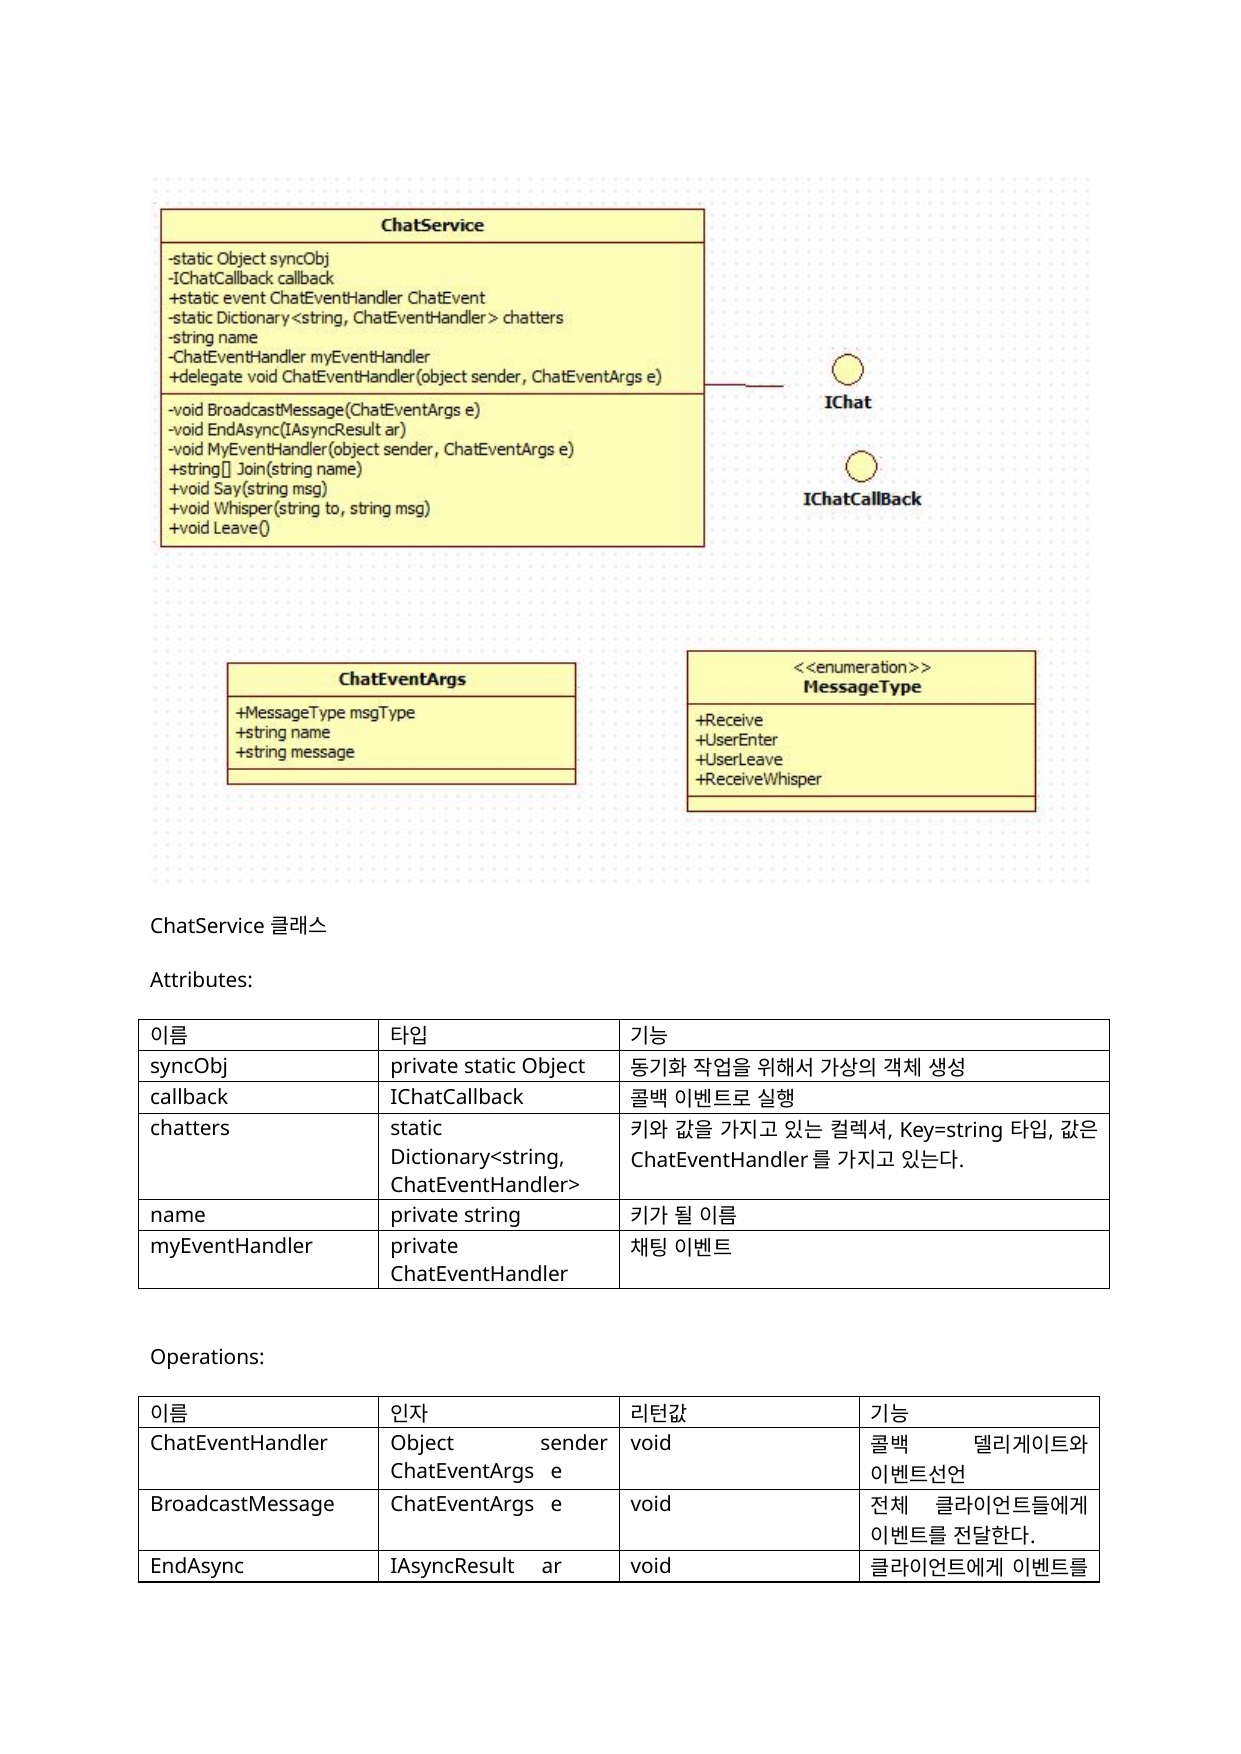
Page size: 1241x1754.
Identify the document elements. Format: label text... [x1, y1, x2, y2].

picture [150, 177, 1091, 885]
table_cell chatters [139, 1114, 378, 1199]
table_cell void [620, 1551, 859, 1581]
table_cell void [620, 1490, 859, 1550]
table_cell private static Object [379, 1051, 619, 1081]
table_header 타입 [379, 1020, 619, 1050]
table_cell myEventHandler [139, 1231, 378, 1288]
table_cell Object sender ChatEventArgs e [379, 1428, 619, 1488]
table_cell 키가 될 이름 [620, 1200, 1109, 1230]
table_cell IChatCallback [379, 1082, 619, 1112]
table_cell private ChatEventHandler [379, 1231, 619, 1288]
table_cell 키와 값을 가지고 있는 컬렉셔, Key=string 타입, 값은 ChatEventHandler를 가지고 있는다. [620, 1114, 1109, 1199]
table_header 리턴값 [620, 1397, 859, 1427]
table_cell private string [379, 1200, 619, 1230]
table_cell ChatEventHandler [139, 1428, 378, 1488]
table_cell 콜백 이벤트로 실행 [620, 1082, 1109, 1112]
text Attributes: [150, 965, 1090, 994]
table_cell name [139, 1200, 378, 1230]
table_header 이름 [139, 1020, 378, 1050]
table_cell BroadcastMessage [139, 1490, 378, 1550]
table_cell 콜백 델리게이트와 이벤트선언 [860, 1428, 1099, 1488]
table_cell 채팅 이벤트 [620, 1231, 1109, 1288]
table_header 이름 [139, 1397, 378, 1427]
table_cell 전체 클라이언트들에게 이벤트를 전달한다. [860, 1490, 1099, 1550]
table_header 기능 [620, 1020, 1109, 1050]
table_cell syncObj [139, 1051, 378, 1081]
table_cell void [620, 1428, 859, 1488]
table_header 기능 [860, 1397, 1099, 1427]
table_cell IAsyncResult ar [379, 1551, 619, 1581]
table_cell ChatEventArgs e [379, 1490, 619, 1550]
table_cell 동기화 작업을 위해서 가상의 객체 생성 [620, 1051, 1109, 1081]
table_cell static Dictionary<string, ChatEventHandler> [379, 1114, 619, 1199]
text Operations: [150, 1342, 1090, 1371]
table_cell callback [139, 1082, 378, 1112]
text ChatService 클래스 [150, 909, 1090, 940]
table_cell EndAsync [139, 1551, 378, 1581]
table_header 인자 [379, 1397, 619, 1427]
table_cell 클라이언트에게 이벤트를 전달한다. [860, 1551, 1099, 1581]
